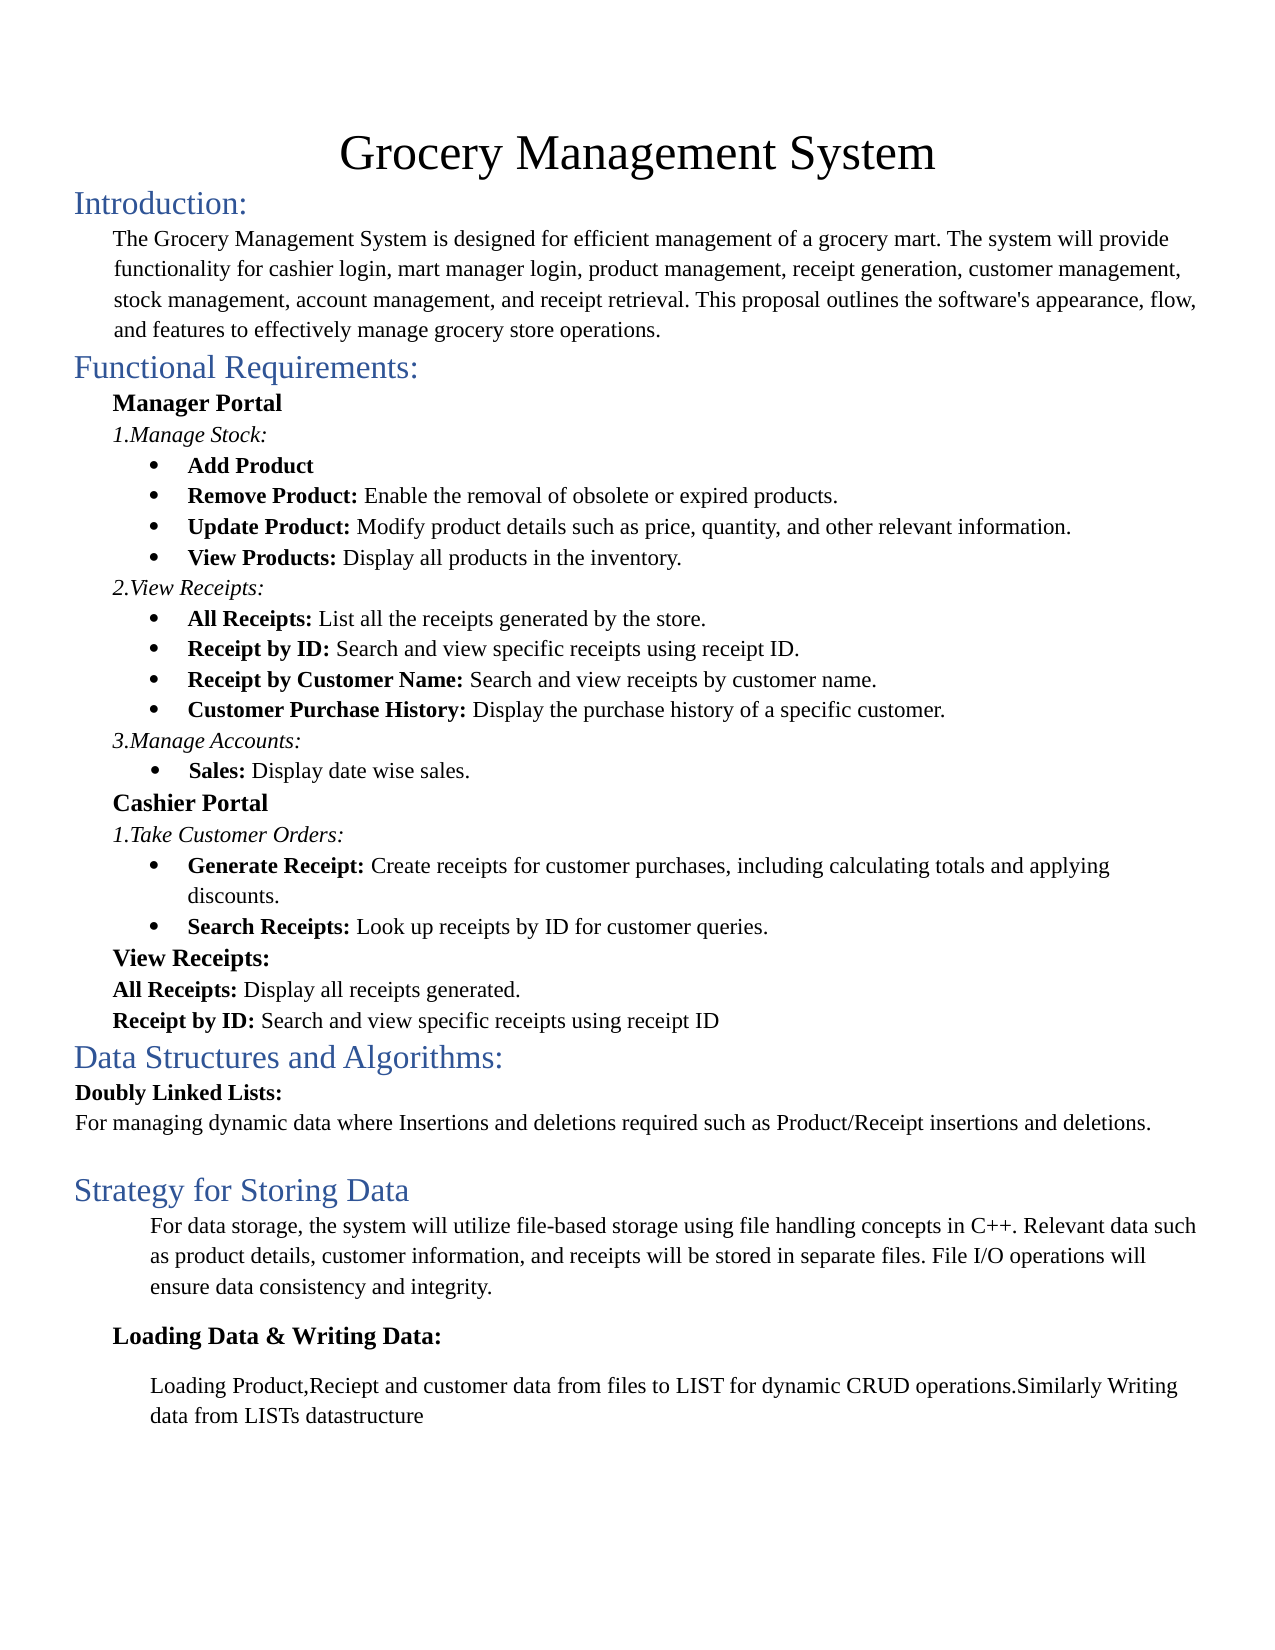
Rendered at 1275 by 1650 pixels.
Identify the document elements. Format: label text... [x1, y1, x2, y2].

subtitle 1.Manage Stock: [75, 422, 1200, 448]
text All Receipts: Display all receipts generated. [112, 977, 1200, 1003]
text For managing dynamic data where Insertions and deletions required such as Product/Receipt insertions and deletions. [75, 1109, 1200, 1136]
list Customer Purchase History: Display the purchase history of a specific customer. [150, 696, 1200, 723]
subtitle Cashier Portal [75, 788, 1200, 817]
subtitle 2.View Receipts: [75, 574, 1200, 601]
subtitle 1.Take Customer Orders: [75, 821, 1200, 847]
subtitle Loading Data & Writing Data: [75, 1321, 1200, 1350]
text Introduction: [73, 183, 1200, 222]
subtitle 3.Manage Accounts: [75, 727, 1200, 753]
text Receipt by ID: Search and view specific receipts using receipt ID [112, 1007, 1200, 1033]
list Search Receipts: Look up receipts by ID for customer queries. [150, 913, 1200, 939]
subtitle View Receipts: [75, 943, 1200, 972]
subtitle Strategy for Storing Data [73, 1171, 1200, 1209]
list Add Product [150, 452, 1200, 478]
list Receipt by Customer Name: Search and view receipts by customer name. [150, 666, 1200, 692]
list Sales: Display date wise sales. [151, 757, 1200, 784]
text Loading Product,Reciept and customer data from files to LIST for dynamic CRUD operations.Similarly Writing data from LISTs datastructure [150, 1372, 1200, 1429]
list View Products: Display all products in the inventory. [150, 544, 1200, 570]
text For data storage, the system will utilize file-based storage using file handling concepts in C++. Relevant data such as product details, customer information, and receipts will be stored in separate files. File I/O operations will ensure data consistency and integrity. [150, 1212, 1200, 1299]
subtitle Manager Portal [75, 388, 1200, 417]
list Remove Product: Enable the removal of obsolete or expired products. [150, 483, 1200, 509]
subtitle Data Structures and Algorithms: [73, 1038, 1200, 1076]
list Receipt by ID: Search and view specific receipts using receipt ID. [150, 635, 1200, 662]
text Doubly Linked Lists: [75, 1079, 1200, 1105]
list Update Product: Modify product details such as price, quantity, and other relevant information. [150, 513, 1200, 539]
subtitle Functional Requirements: [73, 347, 1200, 385]
title Grocery Management System [75, 123, 1200, 181]
text The Grocery Management System is designed for efficient management of a grocery mart. The system will provide functionality for cashier login, mart manager login, product management, receipt generation, customer management, stock management, account management, and receipt retrieval. This proposal outlines the software's appearance, flow, and features to effectively manage grocery store operations. [112, 225, 1199, 343]
list Generate Receipt: Create receipts for customer purchases, including calculating totals and applying discounts. [150, 852, 1200, 908]
list All Receipts: List all the receipts generated by the store. [150, 605, 1200, 631]
